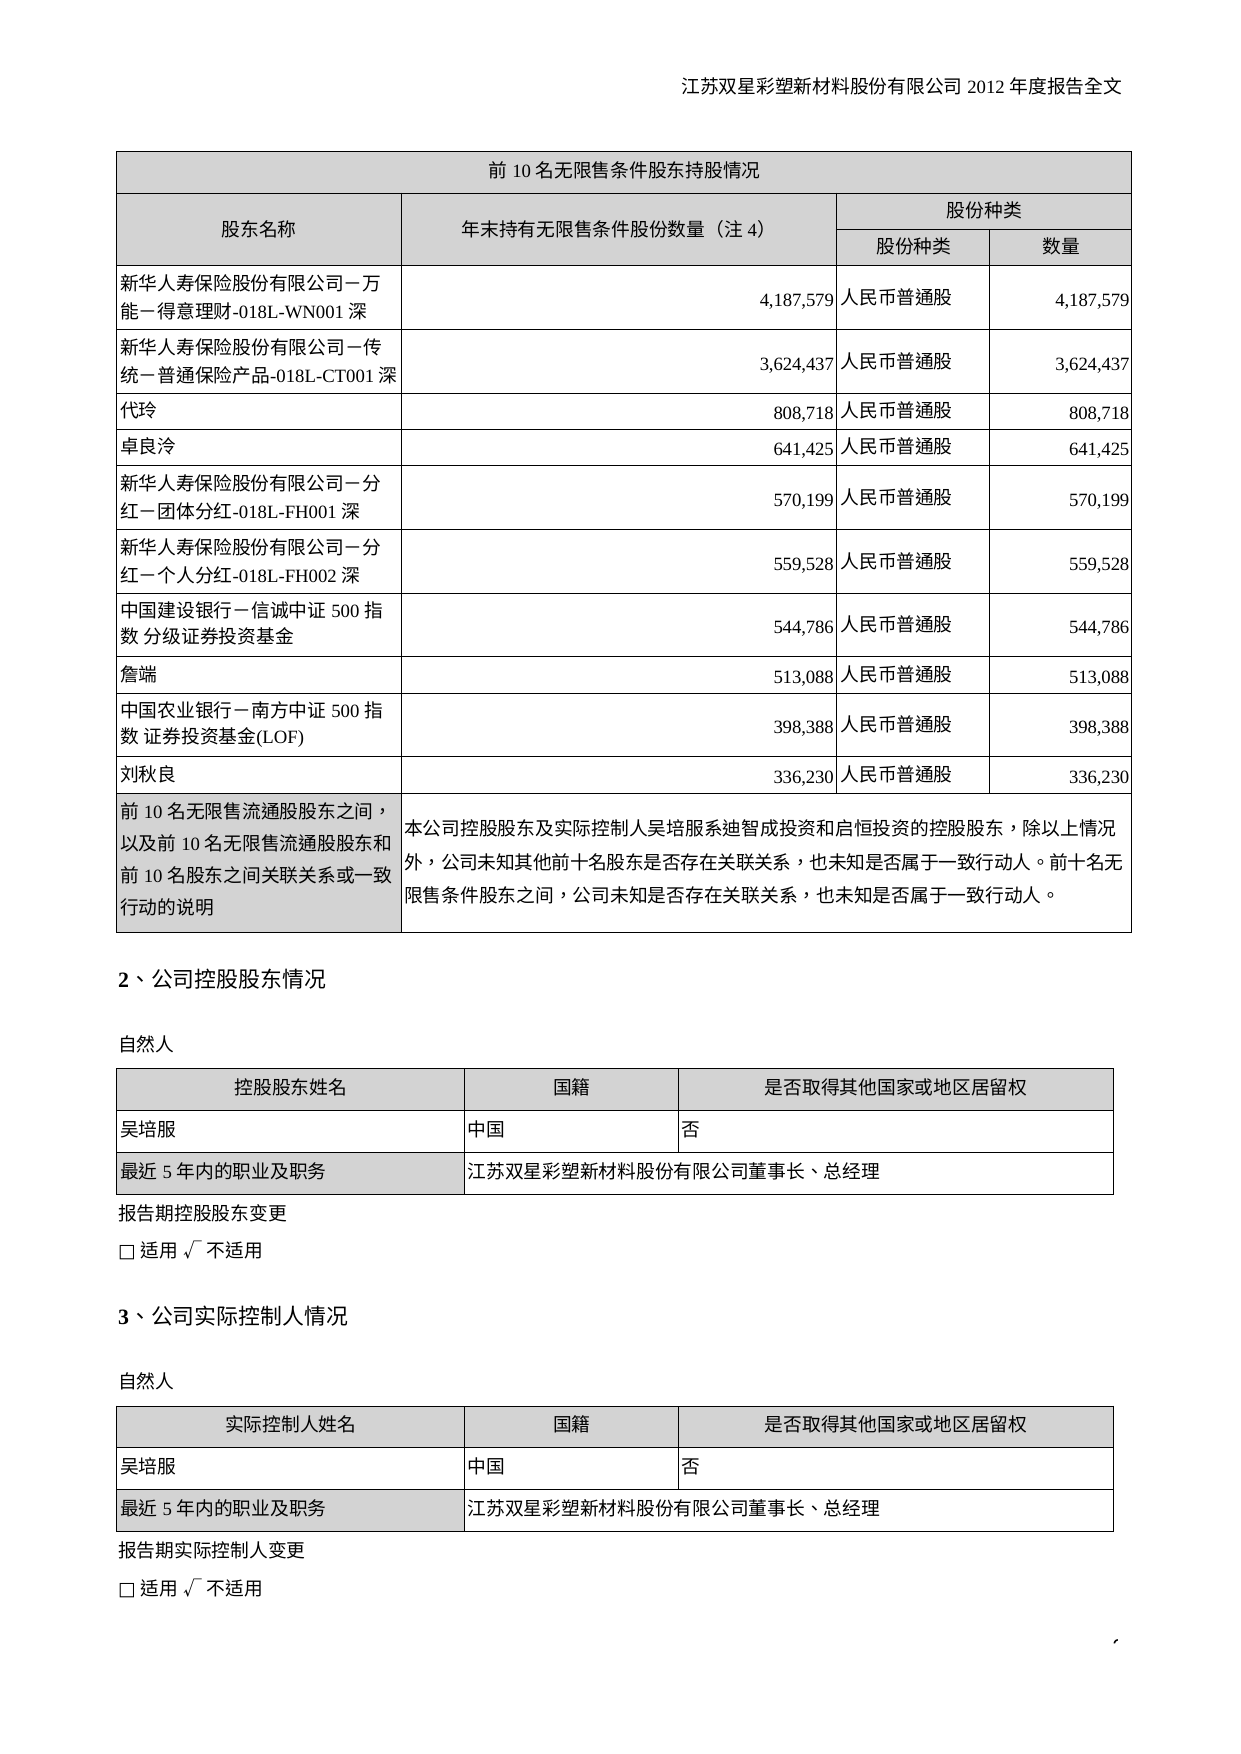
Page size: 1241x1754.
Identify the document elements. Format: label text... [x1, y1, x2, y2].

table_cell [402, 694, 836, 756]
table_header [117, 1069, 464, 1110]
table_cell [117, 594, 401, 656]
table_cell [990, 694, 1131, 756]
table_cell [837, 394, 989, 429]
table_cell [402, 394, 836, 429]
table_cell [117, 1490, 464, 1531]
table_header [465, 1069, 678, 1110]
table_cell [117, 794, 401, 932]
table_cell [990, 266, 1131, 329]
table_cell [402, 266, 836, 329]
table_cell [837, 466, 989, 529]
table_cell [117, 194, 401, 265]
text 自然人 [118, 1368, 1146, 1394]
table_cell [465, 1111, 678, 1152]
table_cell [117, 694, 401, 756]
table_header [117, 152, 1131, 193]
text 报告期实际控制人变更 [118, 1537, 1146, 1563]
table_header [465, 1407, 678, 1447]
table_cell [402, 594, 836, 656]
text 报告期控股股东变更 [118, 1200, 1146, 1226]
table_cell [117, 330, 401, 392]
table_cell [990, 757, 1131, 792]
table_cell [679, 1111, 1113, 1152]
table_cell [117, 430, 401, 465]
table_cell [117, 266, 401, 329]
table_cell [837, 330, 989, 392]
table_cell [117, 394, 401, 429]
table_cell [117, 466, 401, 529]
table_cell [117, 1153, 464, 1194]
text □ 适用 √ 不适用 [118, 1238, 1146, 1263]
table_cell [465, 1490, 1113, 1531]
text 自然人 [118, 1031, 1146, 1057]
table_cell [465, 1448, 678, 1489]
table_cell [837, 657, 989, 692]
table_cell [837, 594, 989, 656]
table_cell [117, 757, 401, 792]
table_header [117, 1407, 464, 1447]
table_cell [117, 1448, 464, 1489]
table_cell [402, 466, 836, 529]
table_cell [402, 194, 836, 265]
text □ 适用 √ 不适用 [118, 1575, 1146, 1600]
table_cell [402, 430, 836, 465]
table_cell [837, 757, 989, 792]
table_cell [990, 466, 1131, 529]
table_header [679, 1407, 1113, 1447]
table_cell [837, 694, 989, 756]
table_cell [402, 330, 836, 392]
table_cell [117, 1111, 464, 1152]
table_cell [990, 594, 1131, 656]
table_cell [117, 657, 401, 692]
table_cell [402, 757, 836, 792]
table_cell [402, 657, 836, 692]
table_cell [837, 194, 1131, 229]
text 2、公司控股股东情况 [118, 964, 1146, 994]
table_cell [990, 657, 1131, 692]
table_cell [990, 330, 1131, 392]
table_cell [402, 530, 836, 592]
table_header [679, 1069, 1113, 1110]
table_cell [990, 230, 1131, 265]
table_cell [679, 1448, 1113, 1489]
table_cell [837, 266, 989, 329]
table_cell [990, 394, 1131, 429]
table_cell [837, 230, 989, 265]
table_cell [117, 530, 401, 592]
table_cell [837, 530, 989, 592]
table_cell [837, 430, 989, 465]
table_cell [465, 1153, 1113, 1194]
text 3、公司实际控制人情况 [118, 1301, 1146, 1331]
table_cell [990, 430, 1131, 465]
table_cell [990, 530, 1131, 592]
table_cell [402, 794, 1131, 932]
